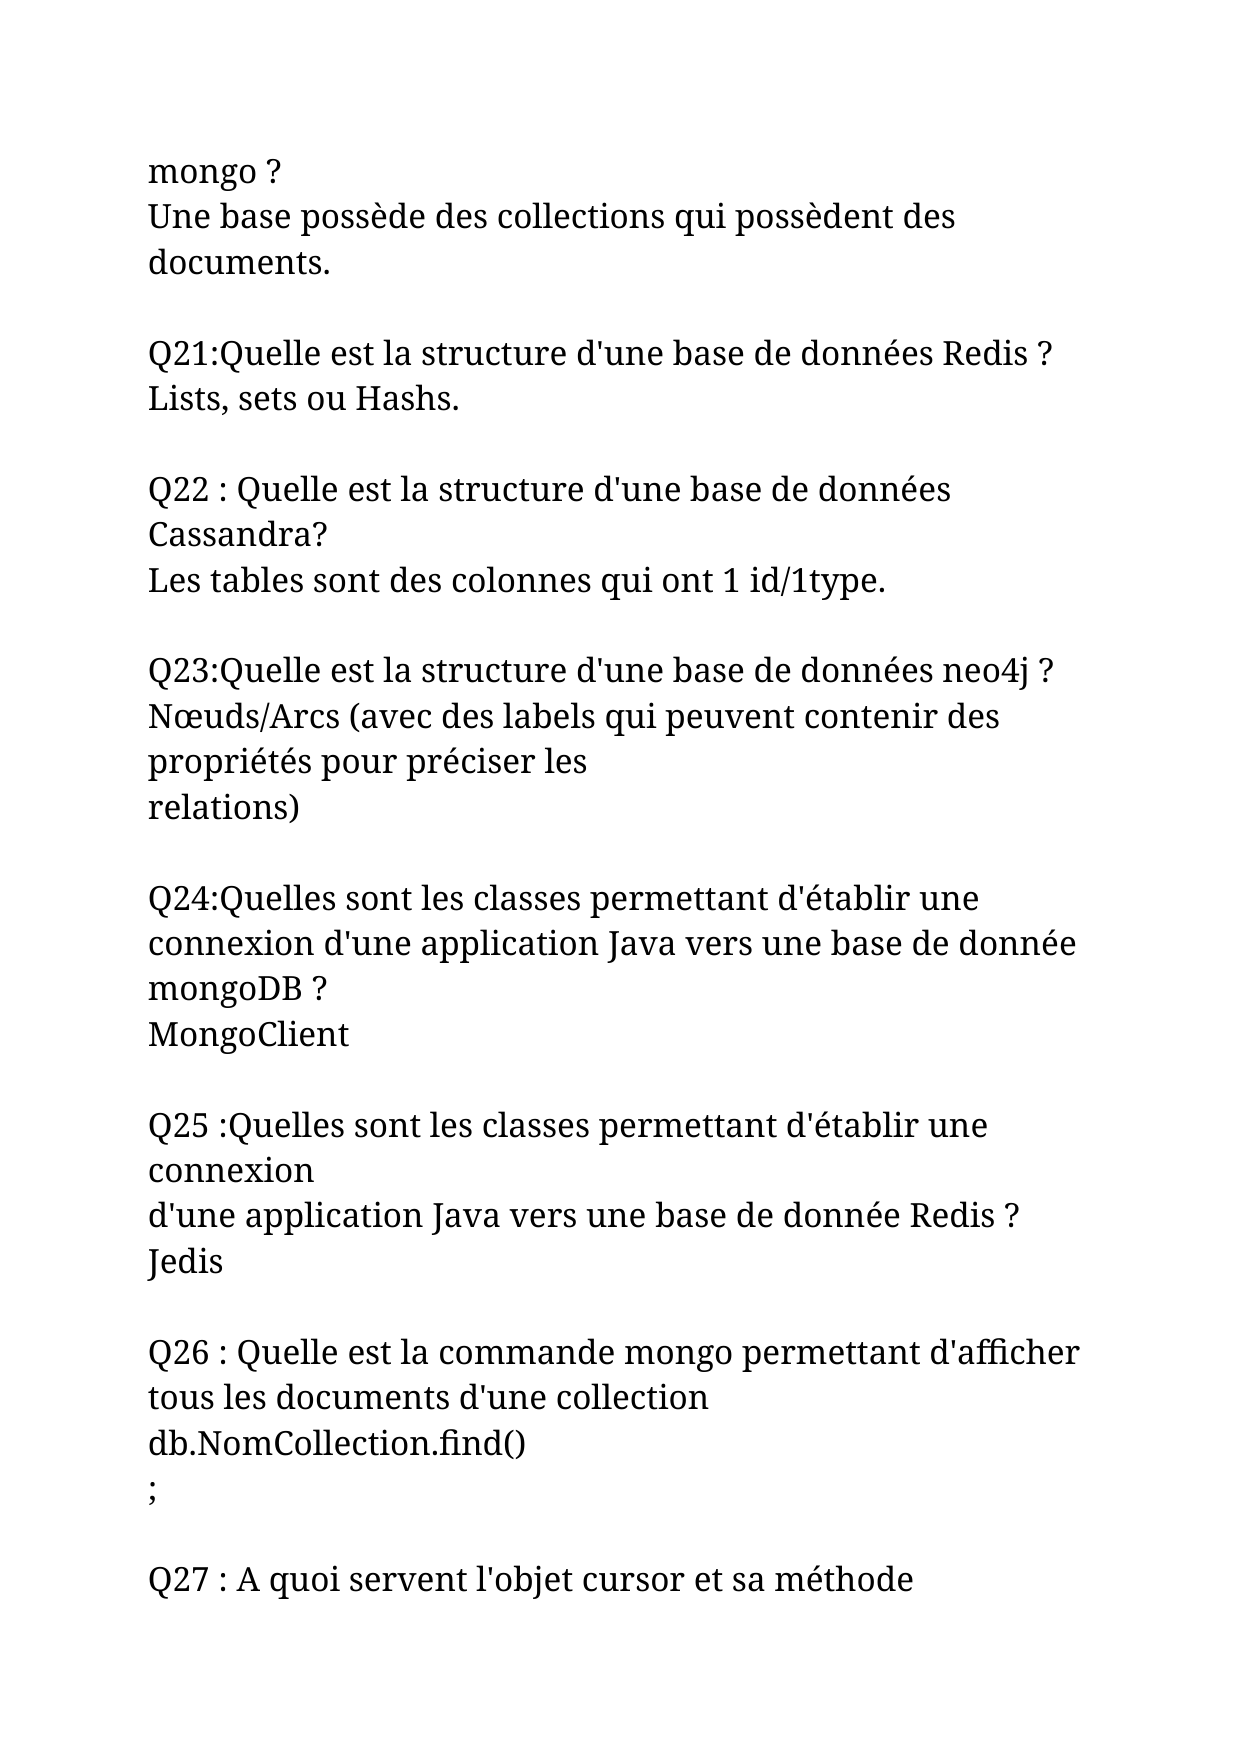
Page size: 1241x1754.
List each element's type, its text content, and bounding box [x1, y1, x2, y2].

text Q23:Quelle est la structure d'une base de données neo4j ? [148, 647, 1093, 693]
text Q24:Quelles sont les classes permettant d'établir une [148, 874, 1093, 920]
text connexion [148, 1147, 1093, 1192]
text Jedis [148, 1238, 1093, 1283]
text Cassandra? [148, 511, 1093, 556]
text Une base possède des collections qui possèdent des documents. [148, 193, 1093, 284]
text Nœuds/Arcs (avec des labels qui peuvent contenir des propriétés pour préciser les [148, 693, 1093, 783]
text d'une application Java vers une base de donnée Redis ? [148, 1192, 1093, 1238]
text Q21:Quelle est la structure d'une base de données Redis ? [148, 329, 1093, 375]
text tous les documents d'une collection [148, 1374, 1093, 1419]
text Q22 : Quelle est la structure d'une base de données [148, 466, 1093, 511]
text mongoDB ? [148, 965, 1093, 1011]
text Q27 : A quoi servent l'objet cursor et sa méthode [148, 1556, 1093, 1601]
text relations) [148, 783, 1093, 829]
text mongo ? [148, 148, 1093, 193]
text Q26 : Quelle est la commande mongo permettant d'afficher [148, 1328, 1093, 1374]
text connexion d'une application Java vers une base de donnée [148, 920, 1093, 965]
text MongoClient [148, 1011, 1093, 1056]
text Les tables sont des colonnes qui ont 1 id/1type. [148, 556, 1093, 602]
text db.NomCollection.find() [148, 1419, 1093, 1465]
text ; [148, 1465, 1093, 1510]
text Q25 :Quelles sont les classes permettant d'établir une [148, 1101, 1093, 1147]
text Lists, sets ou Hashs. [148, 375, 1093, 420]
